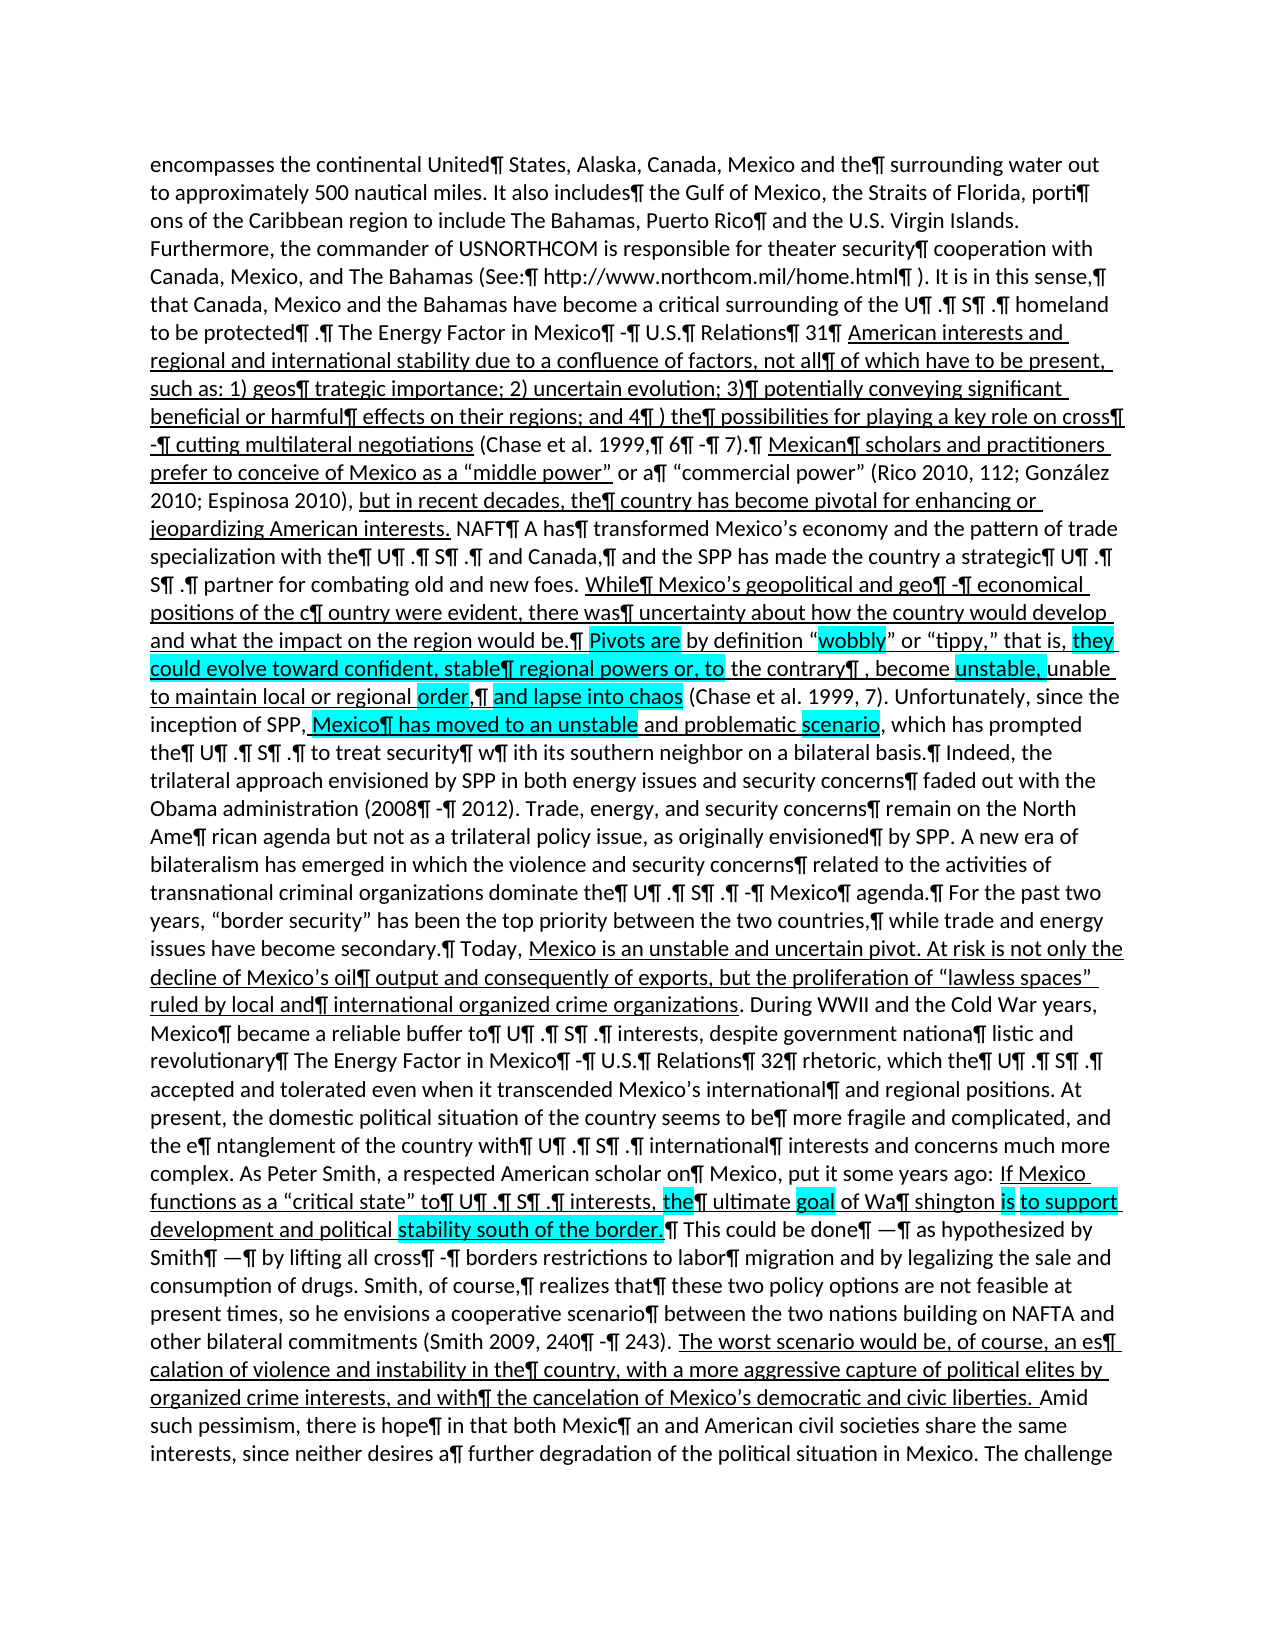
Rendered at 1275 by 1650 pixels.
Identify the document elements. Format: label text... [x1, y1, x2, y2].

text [150, 150, 1125, 426]
